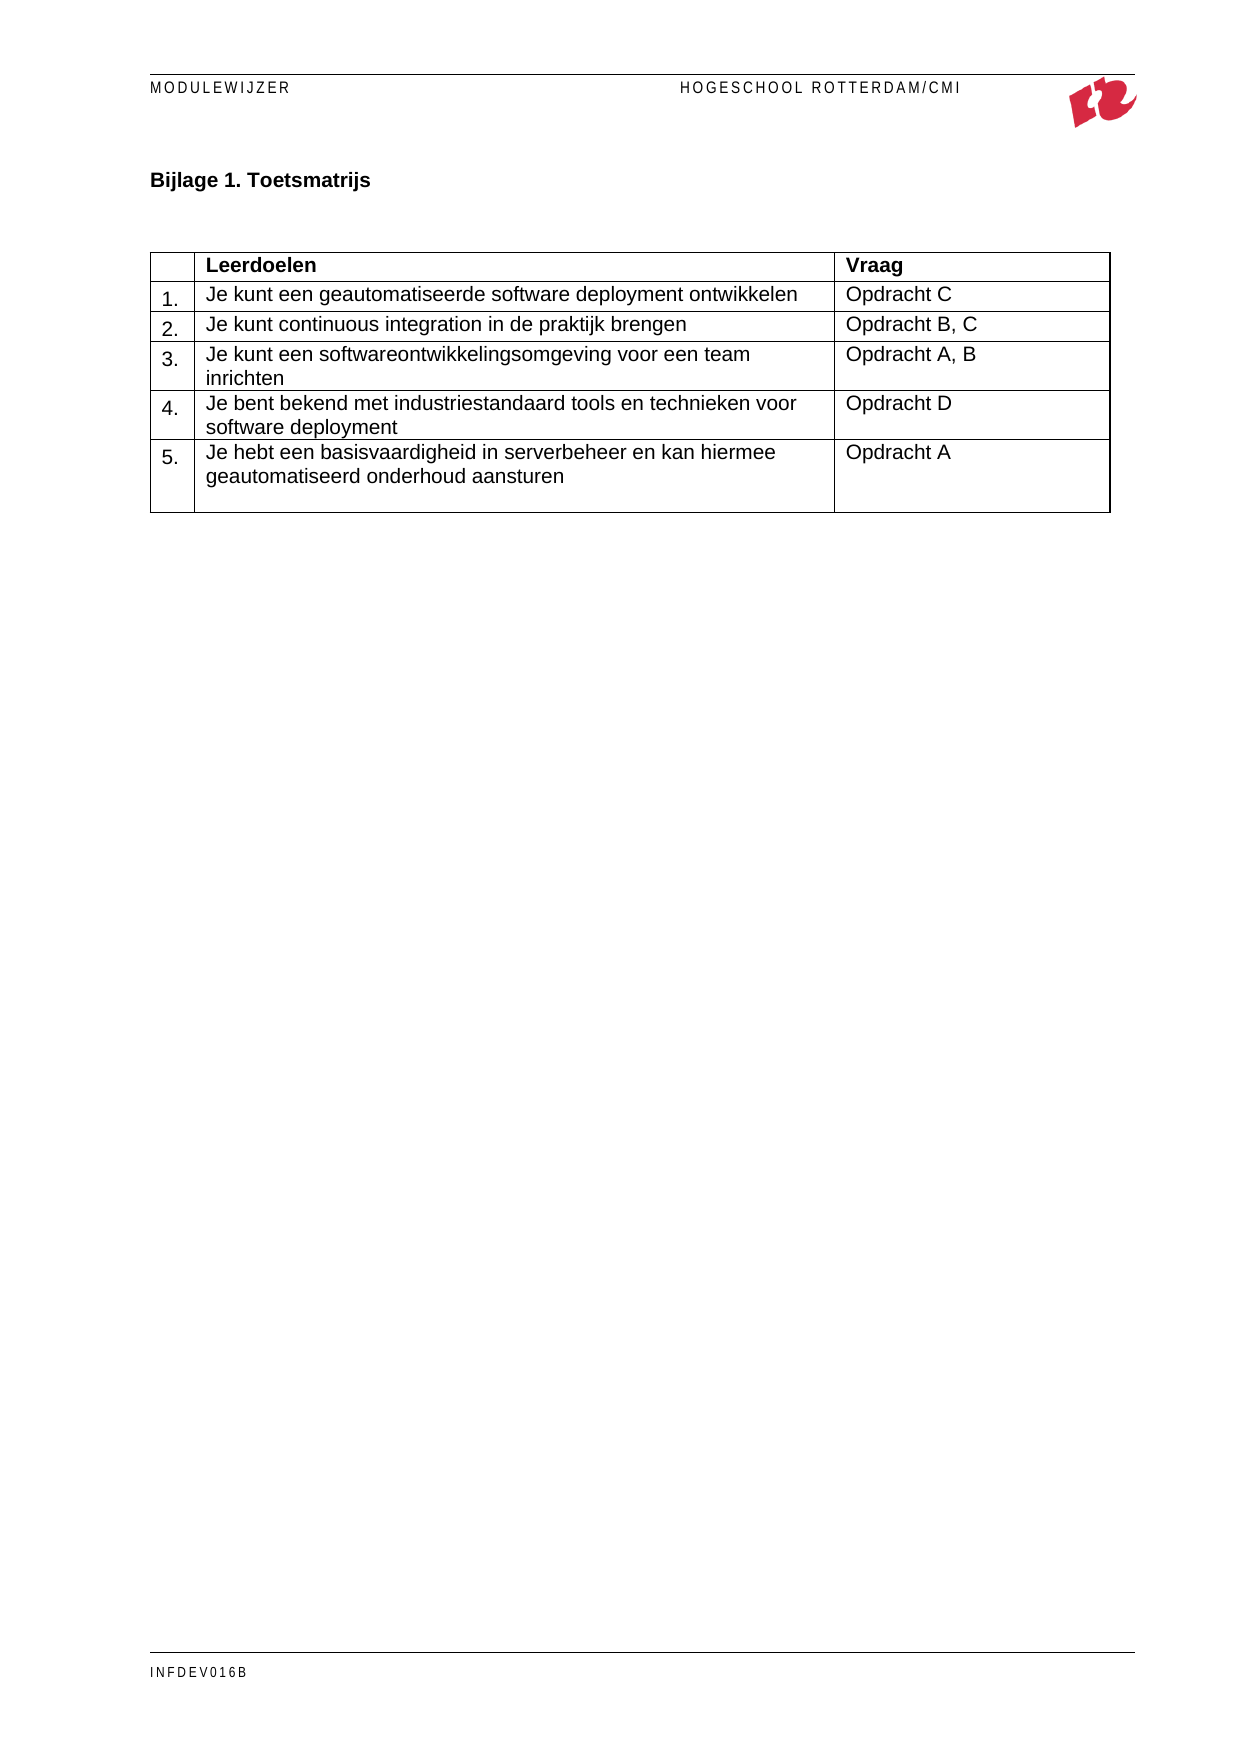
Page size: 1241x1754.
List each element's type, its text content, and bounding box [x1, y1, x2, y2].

table_header Leerdoelen [195, 253, 834, 281]
table_cell [151, 440, 194, 512]
table_cell Je bent bekend met industriestandaard tools en technieken voor software deployment [195, 391, 834, 439]
table_header [151, 253, 194, 281]
table_cell Opdracht A [835, 440, 1109, 512]
table_cell Opdracht D [835, 391, 1109, 439]
table_cell [151, 342, 194, 390]
table_cell Je kunt een geautomatiseerde software deployment ontwikkelen [195, 282, 834, 311]
table_cell Je kunt continuous integration in de praktijk brengen [195, 312, 834, 341]
table_cell Opdracht B, C [835, 312, 1109, 341]
table_header Vraag [835, 253, 1109, 281]
table_cell [151, 312, 194, 341]
text Bijlage 1. Toetsmatrijs [150, 168, 1135, 192]
table_cell Je kunt een softwareontwikkelingsomgeving voor een team inrichten [195, 342, 834, 390]
table_cell Opdracht A, B [835, 342, 1109, 390]
picture [1065, 74, 1141, 130]
table_cell [151, 391, 194, 439]
table_cell Je hebt een basisvaardigheid in serverbeheer en kan hiermee geautomatiseerd onderhoud aansturen [195, 440, 834, 512]
table_cell Opdracht C [835, 282, 1109, 311]
table_cell [151, 282, 194, 311]
